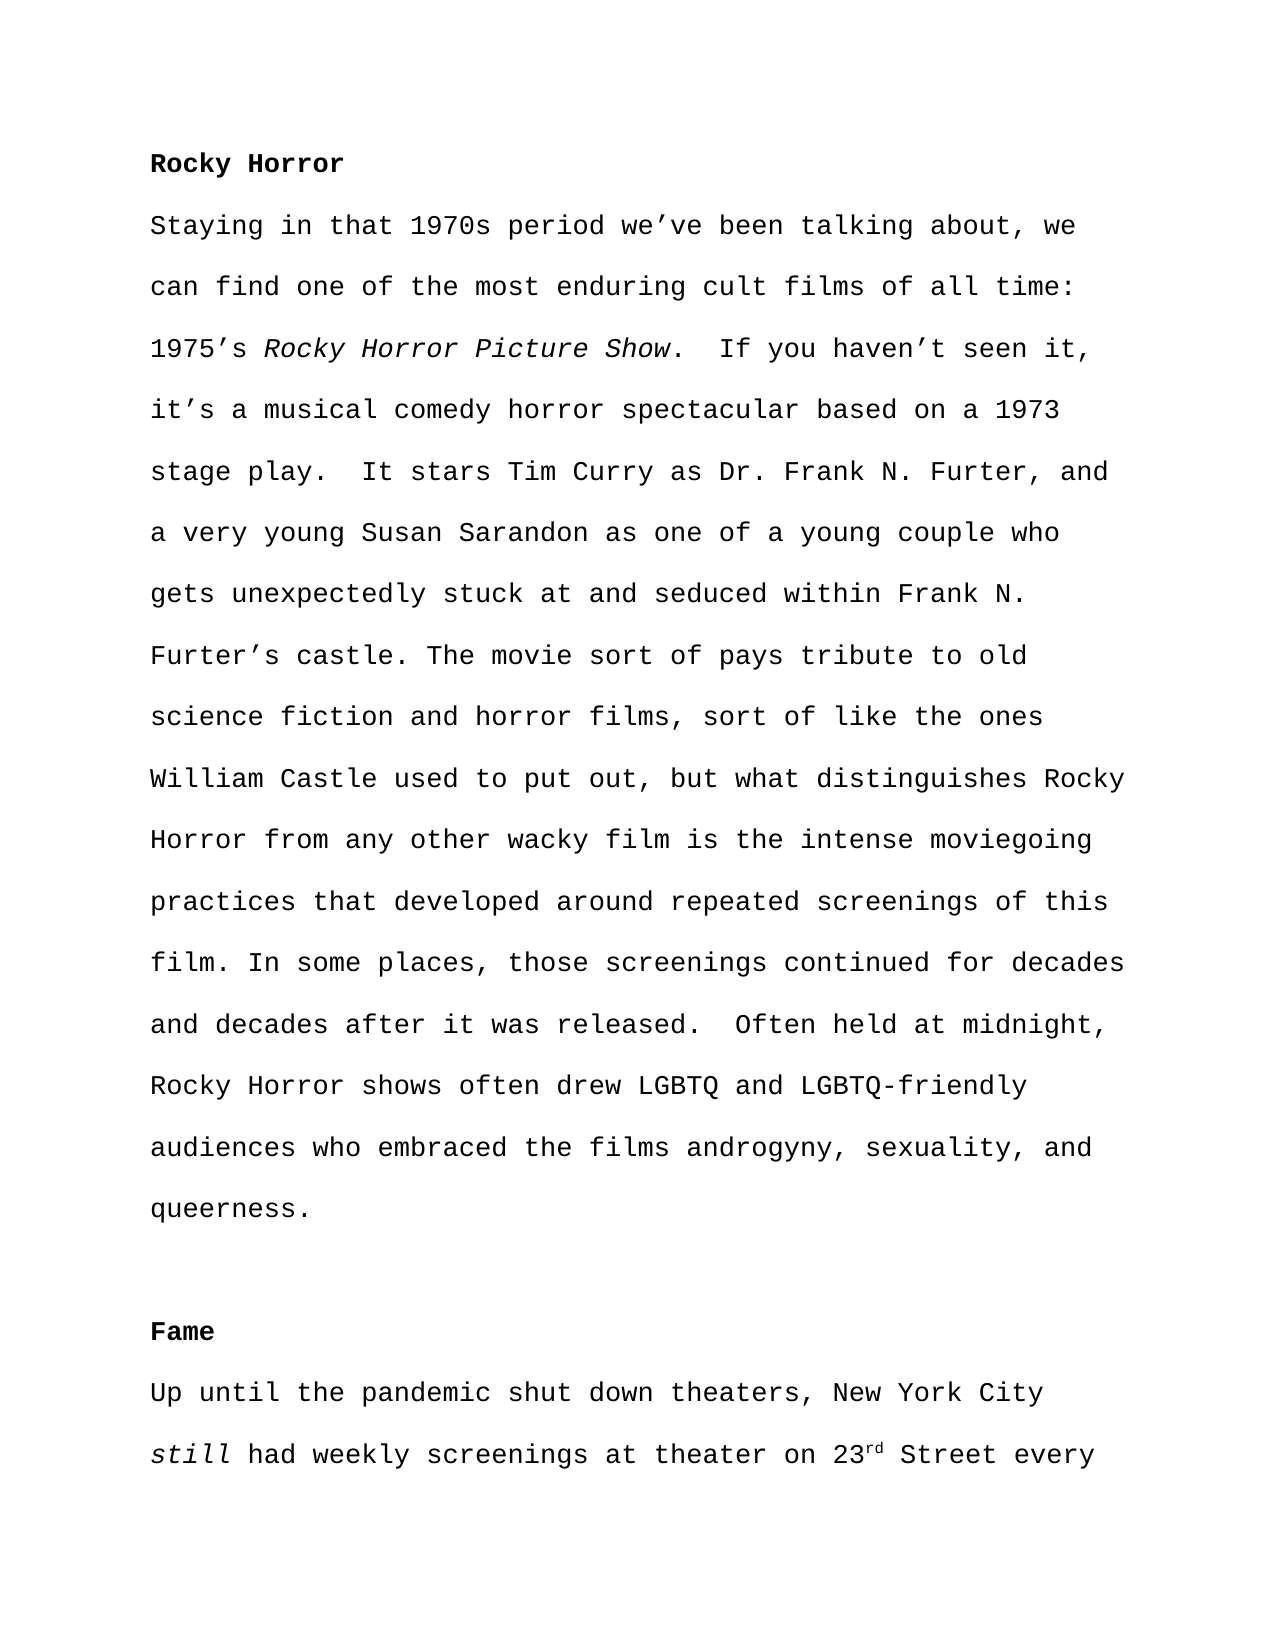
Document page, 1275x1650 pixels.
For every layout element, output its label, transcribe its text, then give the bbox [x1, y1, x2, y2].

text Fame [150, 1318, 1125, 1348]
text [150, 1379, 1125, 1471]
text Staying in that 1970s period we’ve been talking about, we can find one of the most enduring cult films of all time: 1975’s Rocky Horror Picture Show. If you haven’t seen it, it’s a musical comedy horror spectacular based on a 1973 stage play. It stars Tim Curry as Dr. Frank N. Furter, and a very young Susan Sarandon as one of a young couple who gets unexpectedly stuck at and seduced within Frank N. Furter’s castle. The movie sort of pays tribute to old science fiction and horror films, sort of like the ones William Castle used to put out, but what distinguishes Rocky Horror from any other wacky film is the intense moviegoing practices that developed around repeated screenings of this film. In some places, those screenings continued for decades and decades after it was released. Often held at midnight, Rocky Horror shows often drew LGBTQ and LGBTQ-friendly audiences who embraced the films androgyny, sexuality, and queerness. [150, 211, 1125, 1226]
text Rocky Horror [150, 150, 1125, 181]
